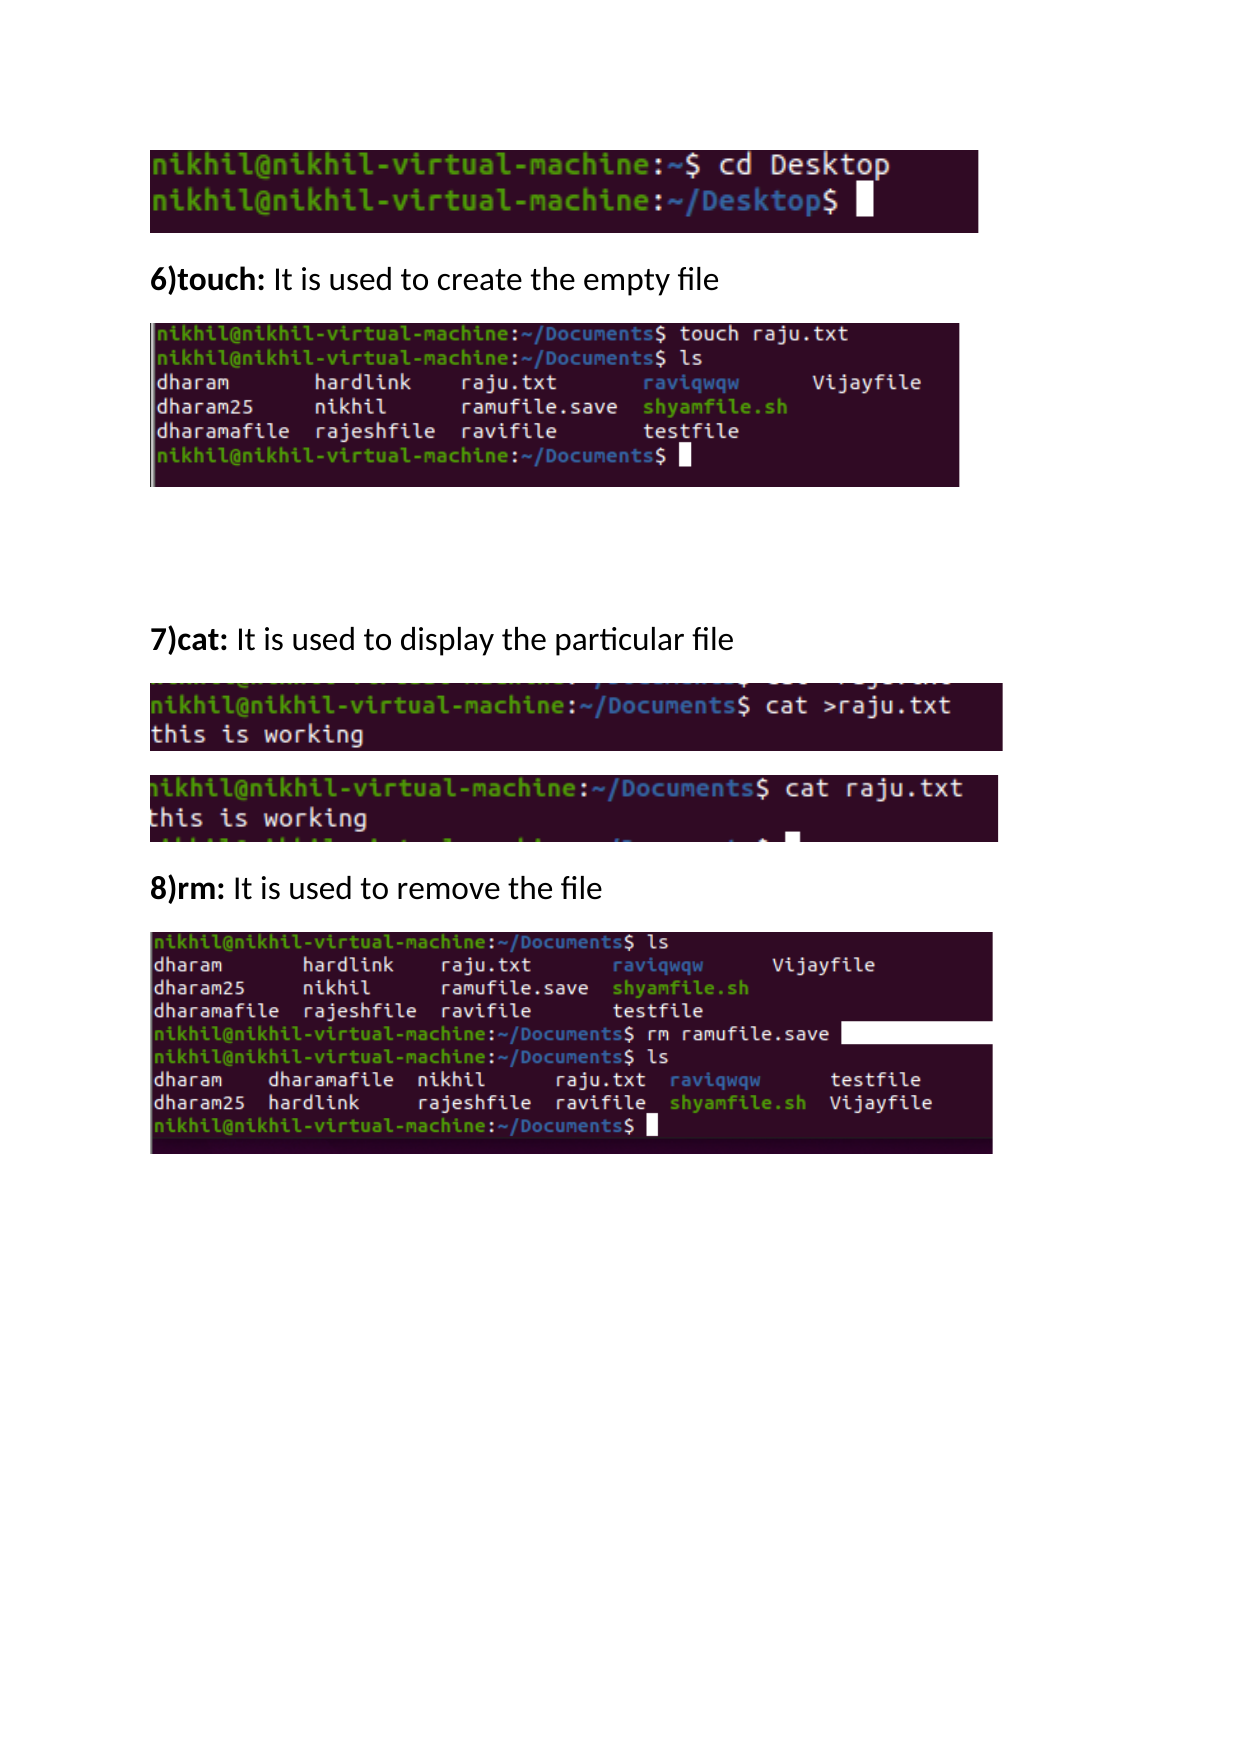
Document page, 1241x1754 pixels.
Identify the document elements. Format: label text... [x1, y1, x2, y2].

text 7)cat: It is used to display the particular file [150, 618, 1090, 659]
picture [150, 323, 960, 487]
picture [150, 150, 979, 233]
text 8)rm: It is used to remove the file [150, 867, 1090, 907]
picture [150, 775, 999, 842]
picture [150, 683, 1003, 751]
text 6)touch: It is used to create the empty file [150, 258, 1090, 299]
picture [150, 932, 993, 1154]
